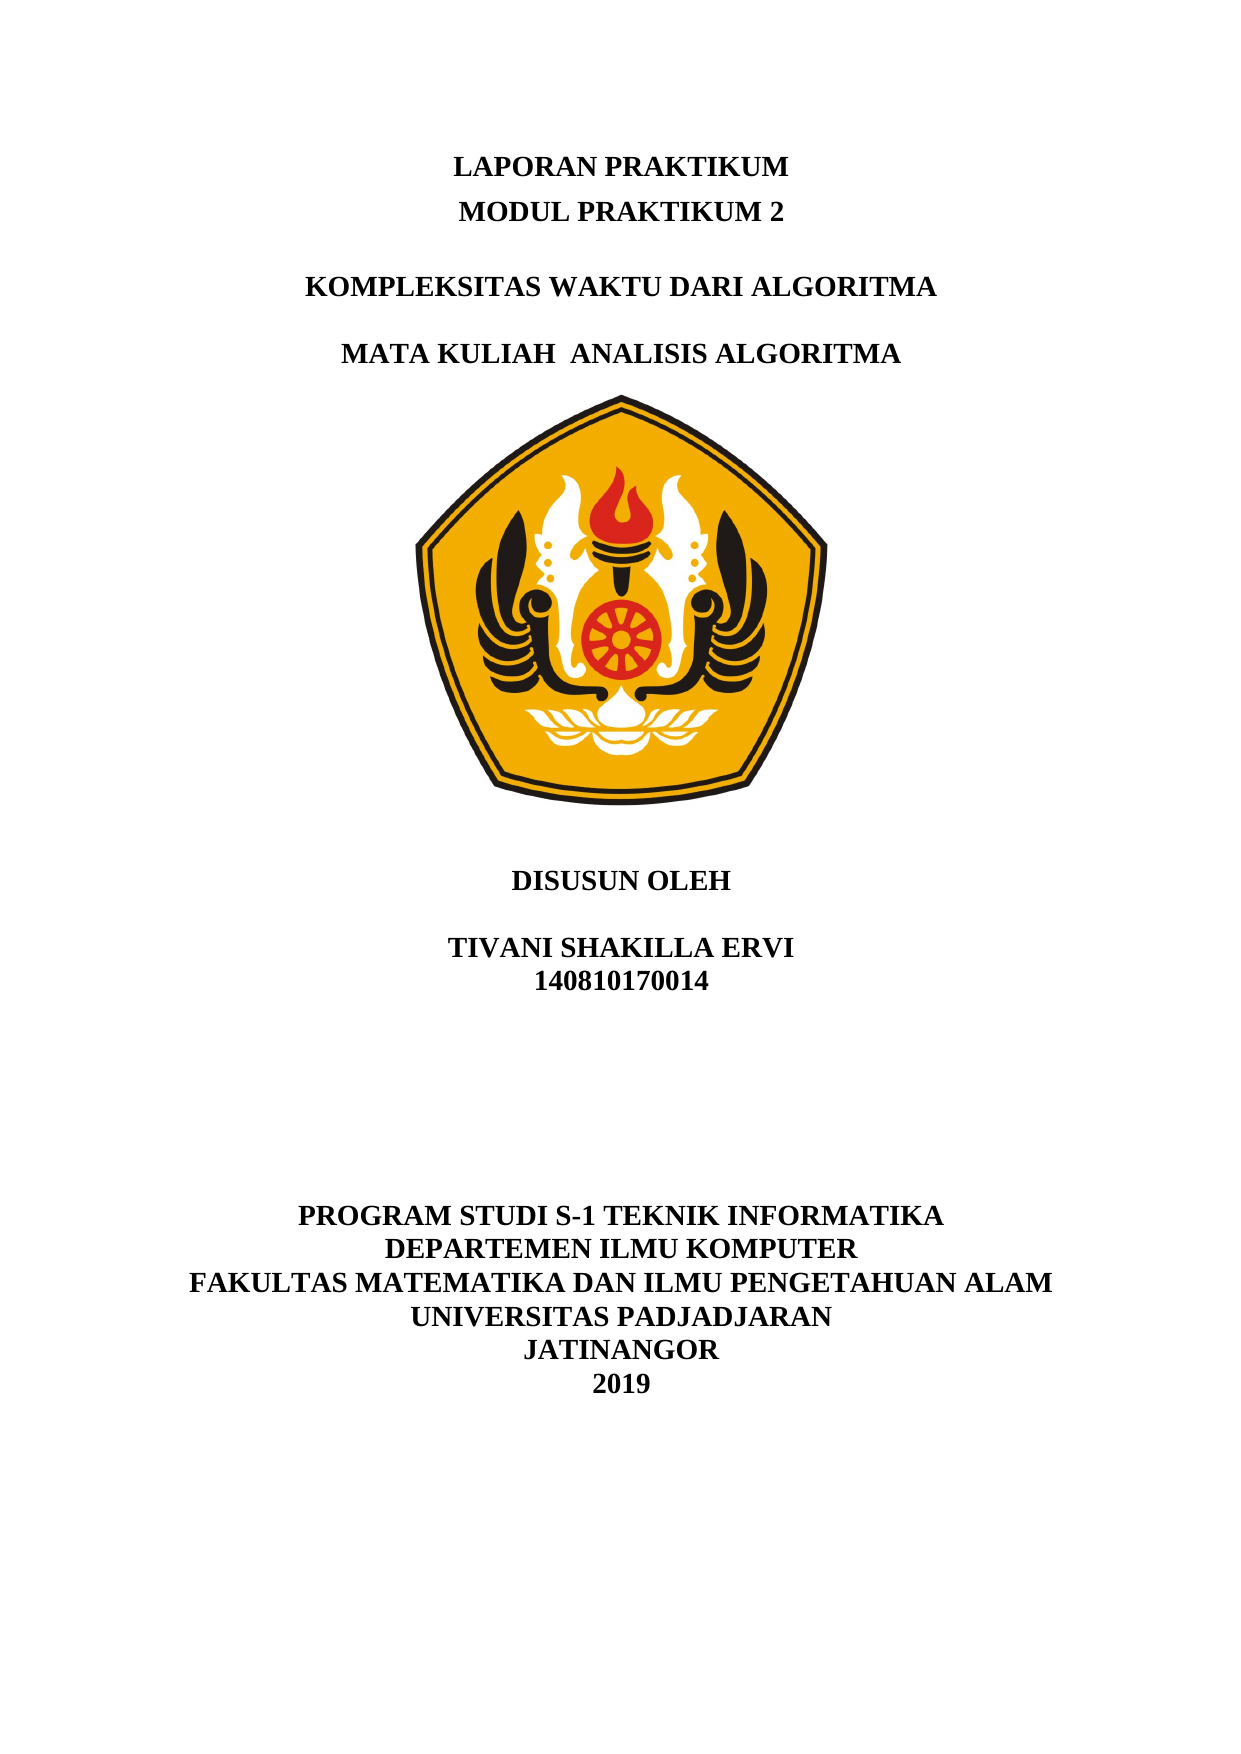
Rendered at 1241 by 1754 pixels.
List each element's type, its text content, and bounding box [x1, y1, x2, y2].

text MATA KULIAH ANALISIS ALGORITMA [129, 336, 1113, 369]
text FAKULTAS MATEMATIKA DAN ILMU PENGETAHUAN ALAM UNIVERSITAS PADJADJARAN [129, 1265, 1113, 1332]
picture [356, 370, 887, 830]
text DISUSUN OLEH [129, 863, 1113, 896]
text 140810170014 [129, 963, 1113, 997]
text DEPARTEMEN ILMU KOMPUTER [129, 1232, 1113, 1265]
text TIVANI SHAKILLA ERVI [129, 930, 1113, 963]
text 2019 [129, 1366, 1113, 1399]
text JATINANGOR [129, 1332, 1113, 1366]
subtitle KOMPLEKSITAS WAKTU DARI ALGORITMA [129, 274, 1113, 302]
text PROGRAM STUDI S-1 TEKNIK INFORMATIKA [129, 1198, 1113, 1232]
text MODUL PRAKTIKUM 2 [129, 191, 1113, 229]
text LAPORAN PRAKTIKUM [129, 146, 1113, 184]
